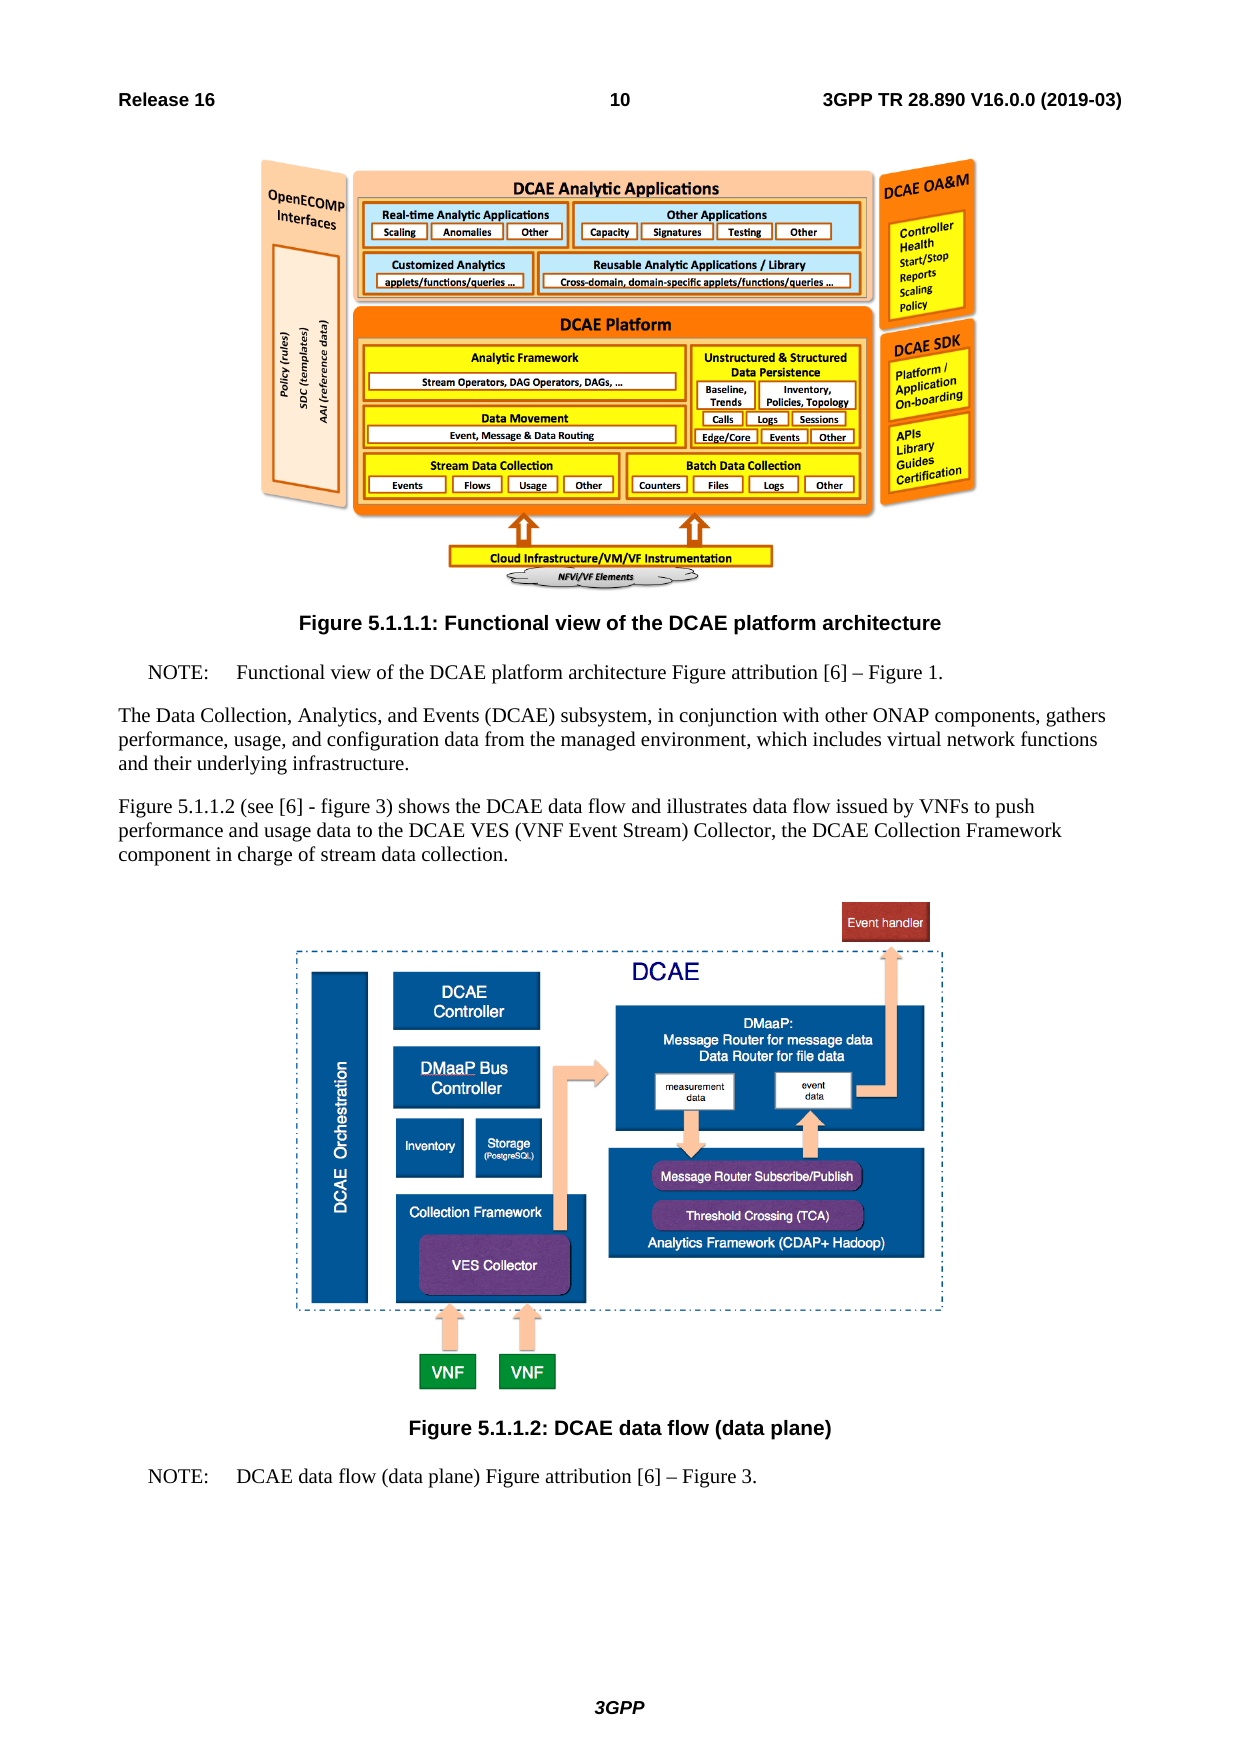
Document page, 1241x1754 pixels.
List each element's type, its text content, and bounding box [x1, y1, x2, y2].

picture [244, 147, 997, 592]
text Figure 5.1.1.1: Functional view of the DCAE platform architecture [118, 611, 1122, 635]
picture [278, 884, 962, 1397]
text NOTE: Functional view of the DCAE platform architecture Figure attribution [6] – Figure 1. [148, 660, 1122, 684]
text Figure 5.1.1.2 (see [6] - figure 3) shows the DCAE data flow and illustrates data flow issued by VNFs to push performance and usage data to the DCAE VES (VNF Event Stream) Collector, the DCAE Collection Framework component in charge of stream data collection. [118, 793, 1122, 866]
text Figure 5.1.1.2: DCAE data flow (data plane) [118, 1415, 1122, 1439]
text NOTE: DCAE data flow (data plane) Figure attribution [6] – Figure 3. [148, 1464, 1122, 1488]
text The Data Collection, Analytics, and Events (DCAE) subsystem, in conjunction with other ONAP components, gathers performance, usage, and configuration data from the managed environment, which includes virtual network functions and their underlying infrastructure. [118, 703, 1122, 775]
